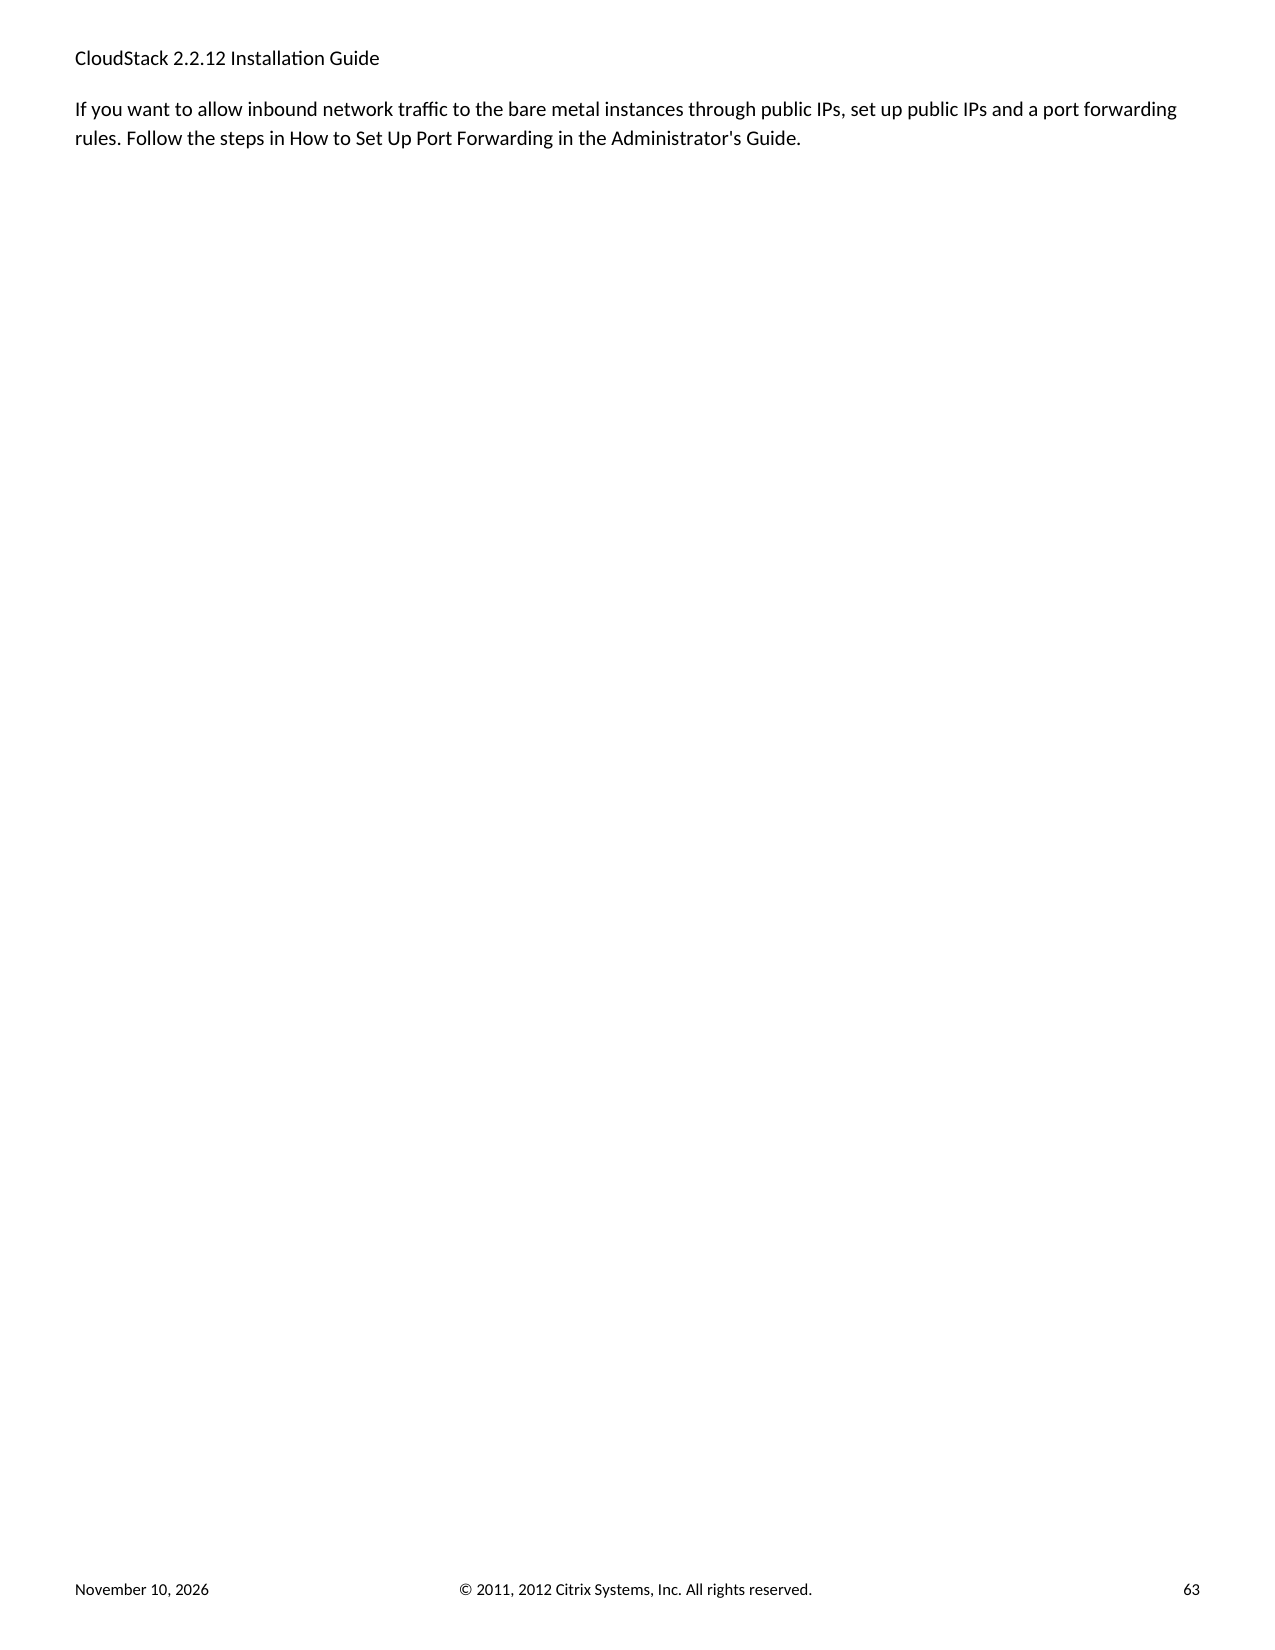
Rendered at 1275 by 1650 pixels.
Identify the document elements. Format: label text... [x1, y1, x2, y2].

text If you want to allow inbound network traffic to the bare metal instances through public IPs, set up public IPs and a port forwarding rules. Follow the steps in How to Set Up Port Forwarding in the Administrator's Guide. [75, 96, 1200, 150]
